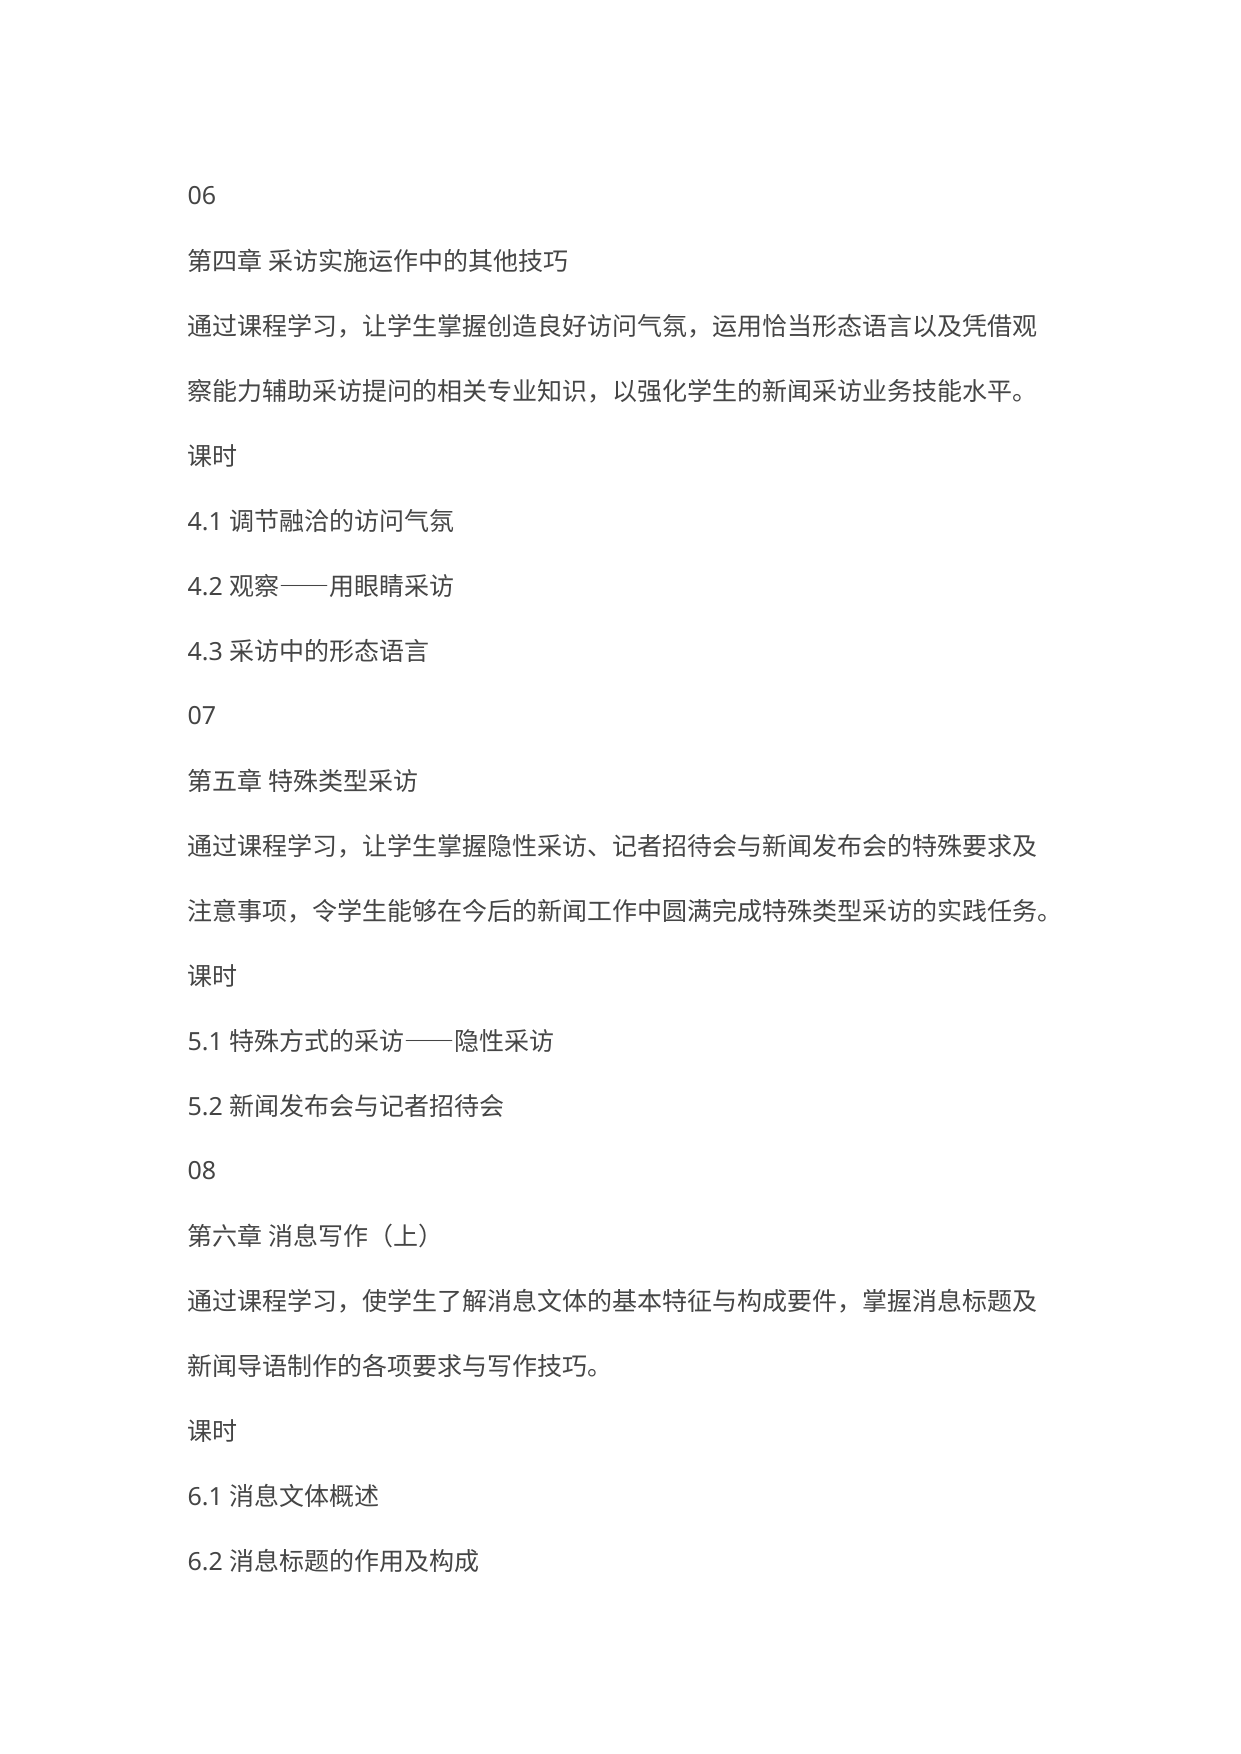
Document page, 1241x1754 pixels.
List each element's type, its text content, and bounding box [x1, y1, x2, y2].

text 4.1 调节融洽的访问气氛 [187, 487, 1053, 552]
text 第四章 采访实施运作中的其他技巧 [187, 227, 1053, 292]
text 通过课程学习，使学生了解消息文体的基本特征与构成要件，掌握消息标题及新闻导语制作的各项要求与写作技巧。 [187, 1267, 1053, 1397]
text 6.2 消息标题的作用及构成 [187, 1527, 1053, 1592]
text 课时 [187, 422, 1053, 487]
text 08 [187, 1137, 1053, 1202]
text 06 [187, 162, 1053, 227]
text 4.3 采访中的形态语言 [187, 617, 1053, 682]
text 5.1 特殊方式的采访——隐性采访 [187, 1007, 1053, 1072]
text 通过课程学习，让学生掌握隐性采访、记者招待会与新闻发布会的特殊要求及注意事项，令学生能够在今后的新闻工作中圆满完成特殊类型采访的实践任务。 [187, 812, 1053, 942]
text 6.1 消息文体概述 [187, 1462, 1053, 1527]
text 通过课程学习，让学生掌握创造良好访问气氛，运用恰当形态语言以及凭借观察能力辅助采访提问的相关专业知识，以强化学生的新闻采访业务技能水平。 [187, 292, 1053, 422]
text 5.2 新闻发布会与记者招待会 [187, 1072, 1053, 1137]
text 课时 [187, 1397, 1053, 1462]
text 第六章 消息写作（上） [187, 1202, 1053, 1267]
text 课时 [187, 942, 1053, 1007]
text 07 [187, 682, 1053, 747]
text 4.2 观察——用眼睛采访 [187, 552, 1053, 617]
text 第五章 特殊类型采访 [187, 747, 1053, 812]
